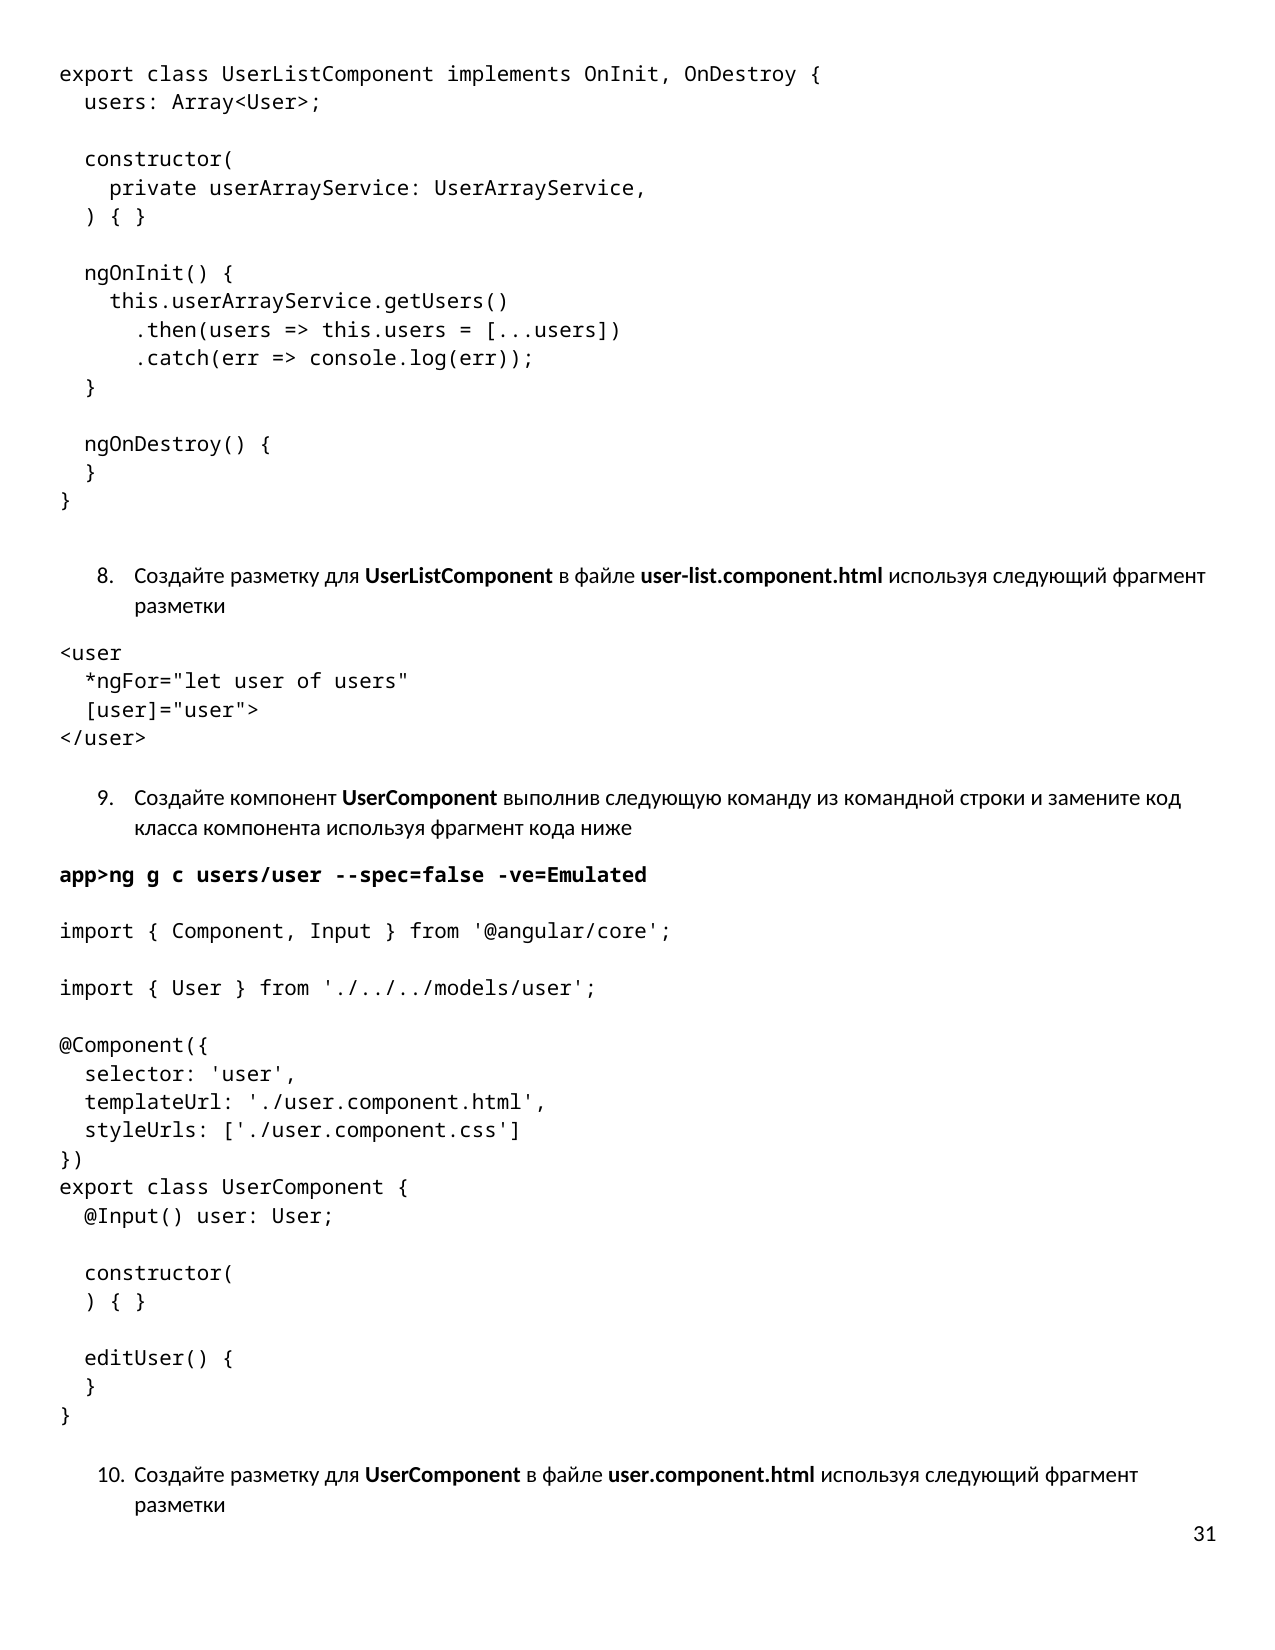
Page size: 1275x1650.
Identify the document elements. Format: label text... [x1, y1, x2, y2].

text constructor( [59, 1258, 1216, 1286]
text app>ng g c users/user --spec=false -ve=Emulated [59, 860, 1216, 888]
text } [59, 1400, 1216, 1428]
text [user]="user"> [59, 695, 1216, 723]
text ) { } [59, 1286, 1216, 1315]
text editUser() { [59, 1343, 1216, 1372]
list Создайте разметку для UserComponent в файле user.component.html используя следующий фрагмент разметки [97, 1460, 1216, 1518]
text .then(users => this.users = [...users]) [59, 315, 1216, 343]
text styleUrls: ['./user.component.css'] [59, 1116, 1216, 1144]
text <user [59, 638, 1216, 666]
text </user> [59, 723, 1216, 752]
text users: Array<User>; [59, 87, 1216, 116]
text } [59, 372, 1216, 400]
text @Input() user: User; [59, 1201, 1216, 1229]
text .catch(err => console.log(err)); [59, 343, 1216, 372]
text constructor( [59, 144, 1216, 173]
text import { User } from './../../models/user'; [59, 973, 1216, 1002]
text templateUrl: './user.component.html', [59, 1087, 1216, 1116]
text private userArrayService: UserArrayService, [59, 173, 1216, 201]
list Создайте компонент UserComponent выполнив следующую команду из командной строки и замените код класса компонента используя фрагмент кода ниже [97, 783, 1216, 841]
text export class UserComponent { [59, 1172, 1216, 1201]
text *ngFor="let user of users" [59, 666, 1216, 695]
text } [59, 486, 1216, 514]
text ngOnInit() { [59, 258, 1216, 287]
text }) [59, 1144, 1216, 1172]
text this.userArrayService.getUsers() [59, 287, 1216, 315]
list Создайте разметку для UserListComponent в файле user-list.component.html используя следующий фрагмент разметки [97, 561, 1216, 619]
text } [59, 457, 1216, 486]
text ngOnDestroy() { [59, 429, 1216, 457]
text @Component({ [59, 1030, 1216, 1059]
text selector: 'user', [59, 1059, 1216, 1087]
text import { Component, Input } from '@angular/core'; [59, 917, 1216, 945]
text ) { } [59, 201, 1216, 230]
text export class UserListComponent implements OnInit, OnDestroy { [59, 59, 1216, 87]
text } [59, 1372, 1216, 1400]
